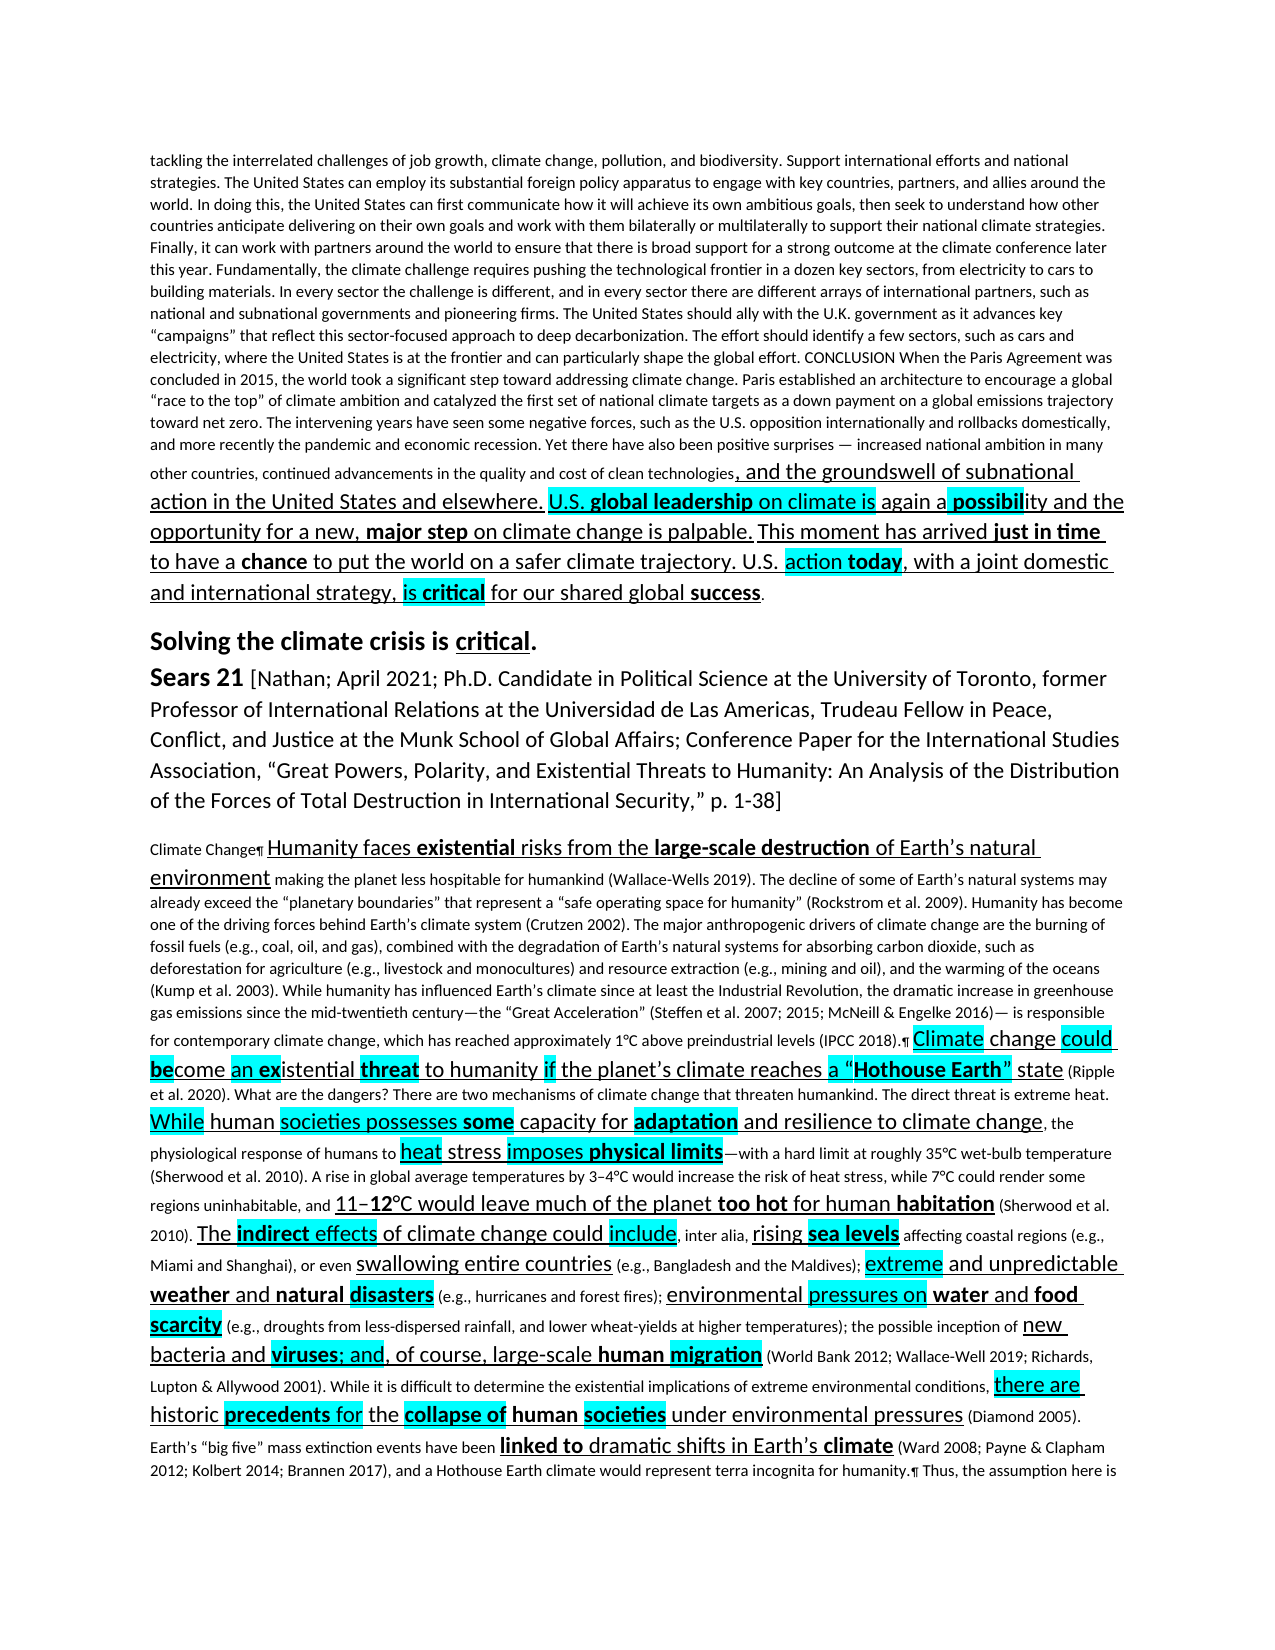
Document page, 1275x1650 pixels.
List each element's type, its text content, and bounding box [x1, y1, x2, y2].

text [150, 150, 1125, 606]
text Sears 21 [Nathan; April 2021; Ph.D. Candidate in Political Science at the University of Toronto, former Professor of International Relations at the Universidad de Las Americas, Trudeau Fellow in Peace, Conflict, and Justice at the Munk School of Global Affairs; Conference Paper for the International Studies Association, “Great Powers, Polarity, and Existential Threats to Humanity: An Analysis of the Distribution of the Forces of Total Destruction in International Security,” p. 1-38] [150, 660, 1125, 814]
subtitle Solving the climate crisis is critical. [150, 624, 1125, 658]
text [150, 833, 1125, 1481]
